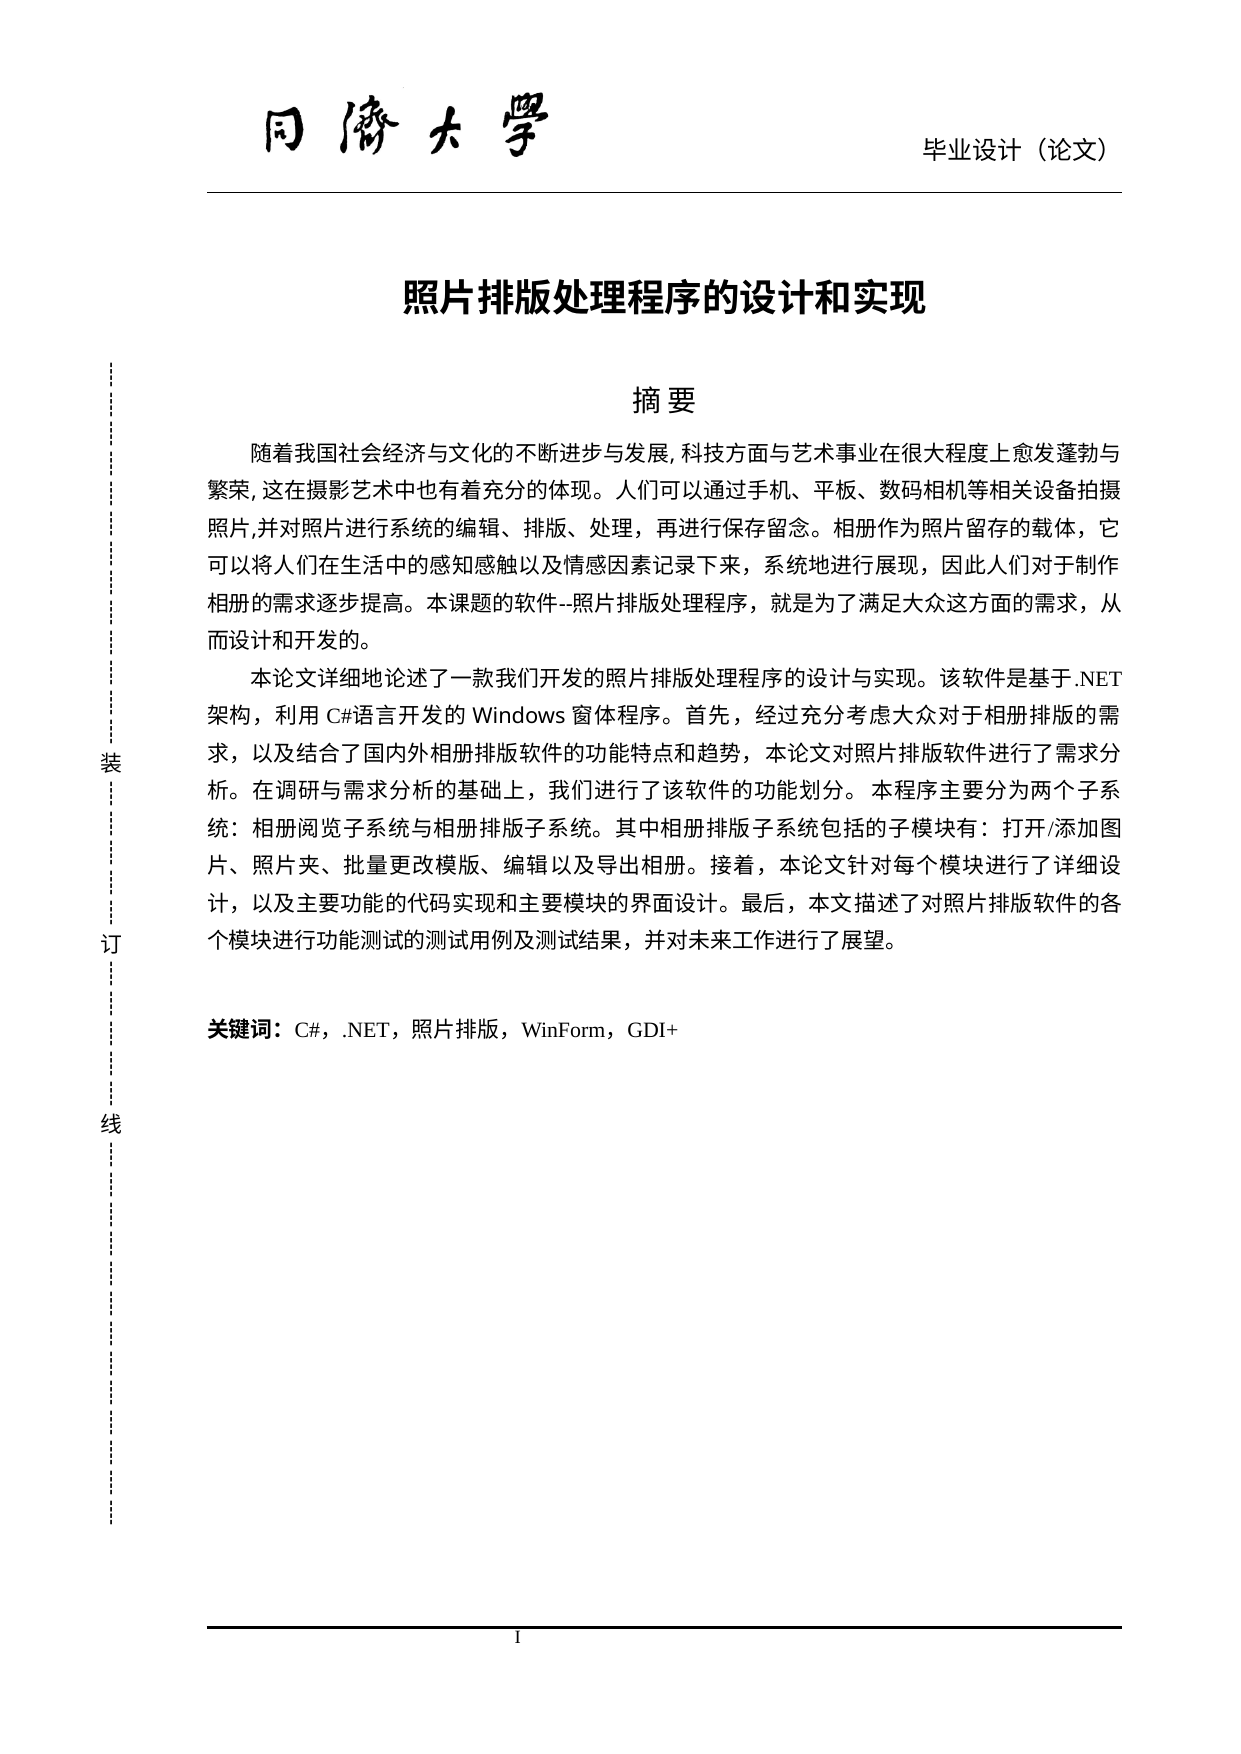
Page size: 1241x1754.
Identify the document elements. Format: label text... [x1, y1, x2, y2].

text 照片排版处理程序的设计和实现 [207, 281, 1122, 319]
picture [244, 84, 566, 164]
text 关键词：C#，.NET，照片排版，WinForm，GDI+ [207, 1008, 1122, 1045]
text 本论文详细地论述了一款我们开发的照片排版处理程序的设计与实现。该软件是基于.NET架构，利用C#语言开发的Windows窗体程序。首先，经过充分考虑大众对于相册排版的需求，以及结合了国内外相册排版软件的功能特点和趋势，本论文对照片排版软件进行了需求分析。在调研与需求分析的基础上，我们进行了该软件的功能划分。本程序主要分为两个子系统：相册阅览子系统与相册排版子系统。其中相册排版子系统包括的子模块有：打开/添加图片、照片夹、批量更改模版、编辑以及导出相册。接着，本论文针对每个模块进行了详细设计，以及主要功能的代码实现和主要模块的界面设计。最后，本文描述了对照片排版软件的各个模块进行功能测试的测试用例及测试结果，并对未来工作进行了展望。 [207, 656, 1122, 956]
text 摘 要 [207, 381, 1122, 419]
text 随着我国社会经济与文化的不断进步与发展, 科技方面与艺术事业在很大程度上愈发蓬勃与繁荣, 这在摄影艺术中也有着充分的体现。人们可以通过手机、平板、数码相机等相关设备拍摄照片,并对照片进行系统的编辑、排版、处理，再进行保存留念。相册作为照片留存的载体，它可以将人们在生活中的感知感触以及情感因素记录下来，系统地进行展现，因此人们对于制作相册的需求逐步提高。本课题的软件--照片排版处理程序，就是为了满足大众这方面的需求，从而设计和开发的。 [207, 431, 1122, 656]
